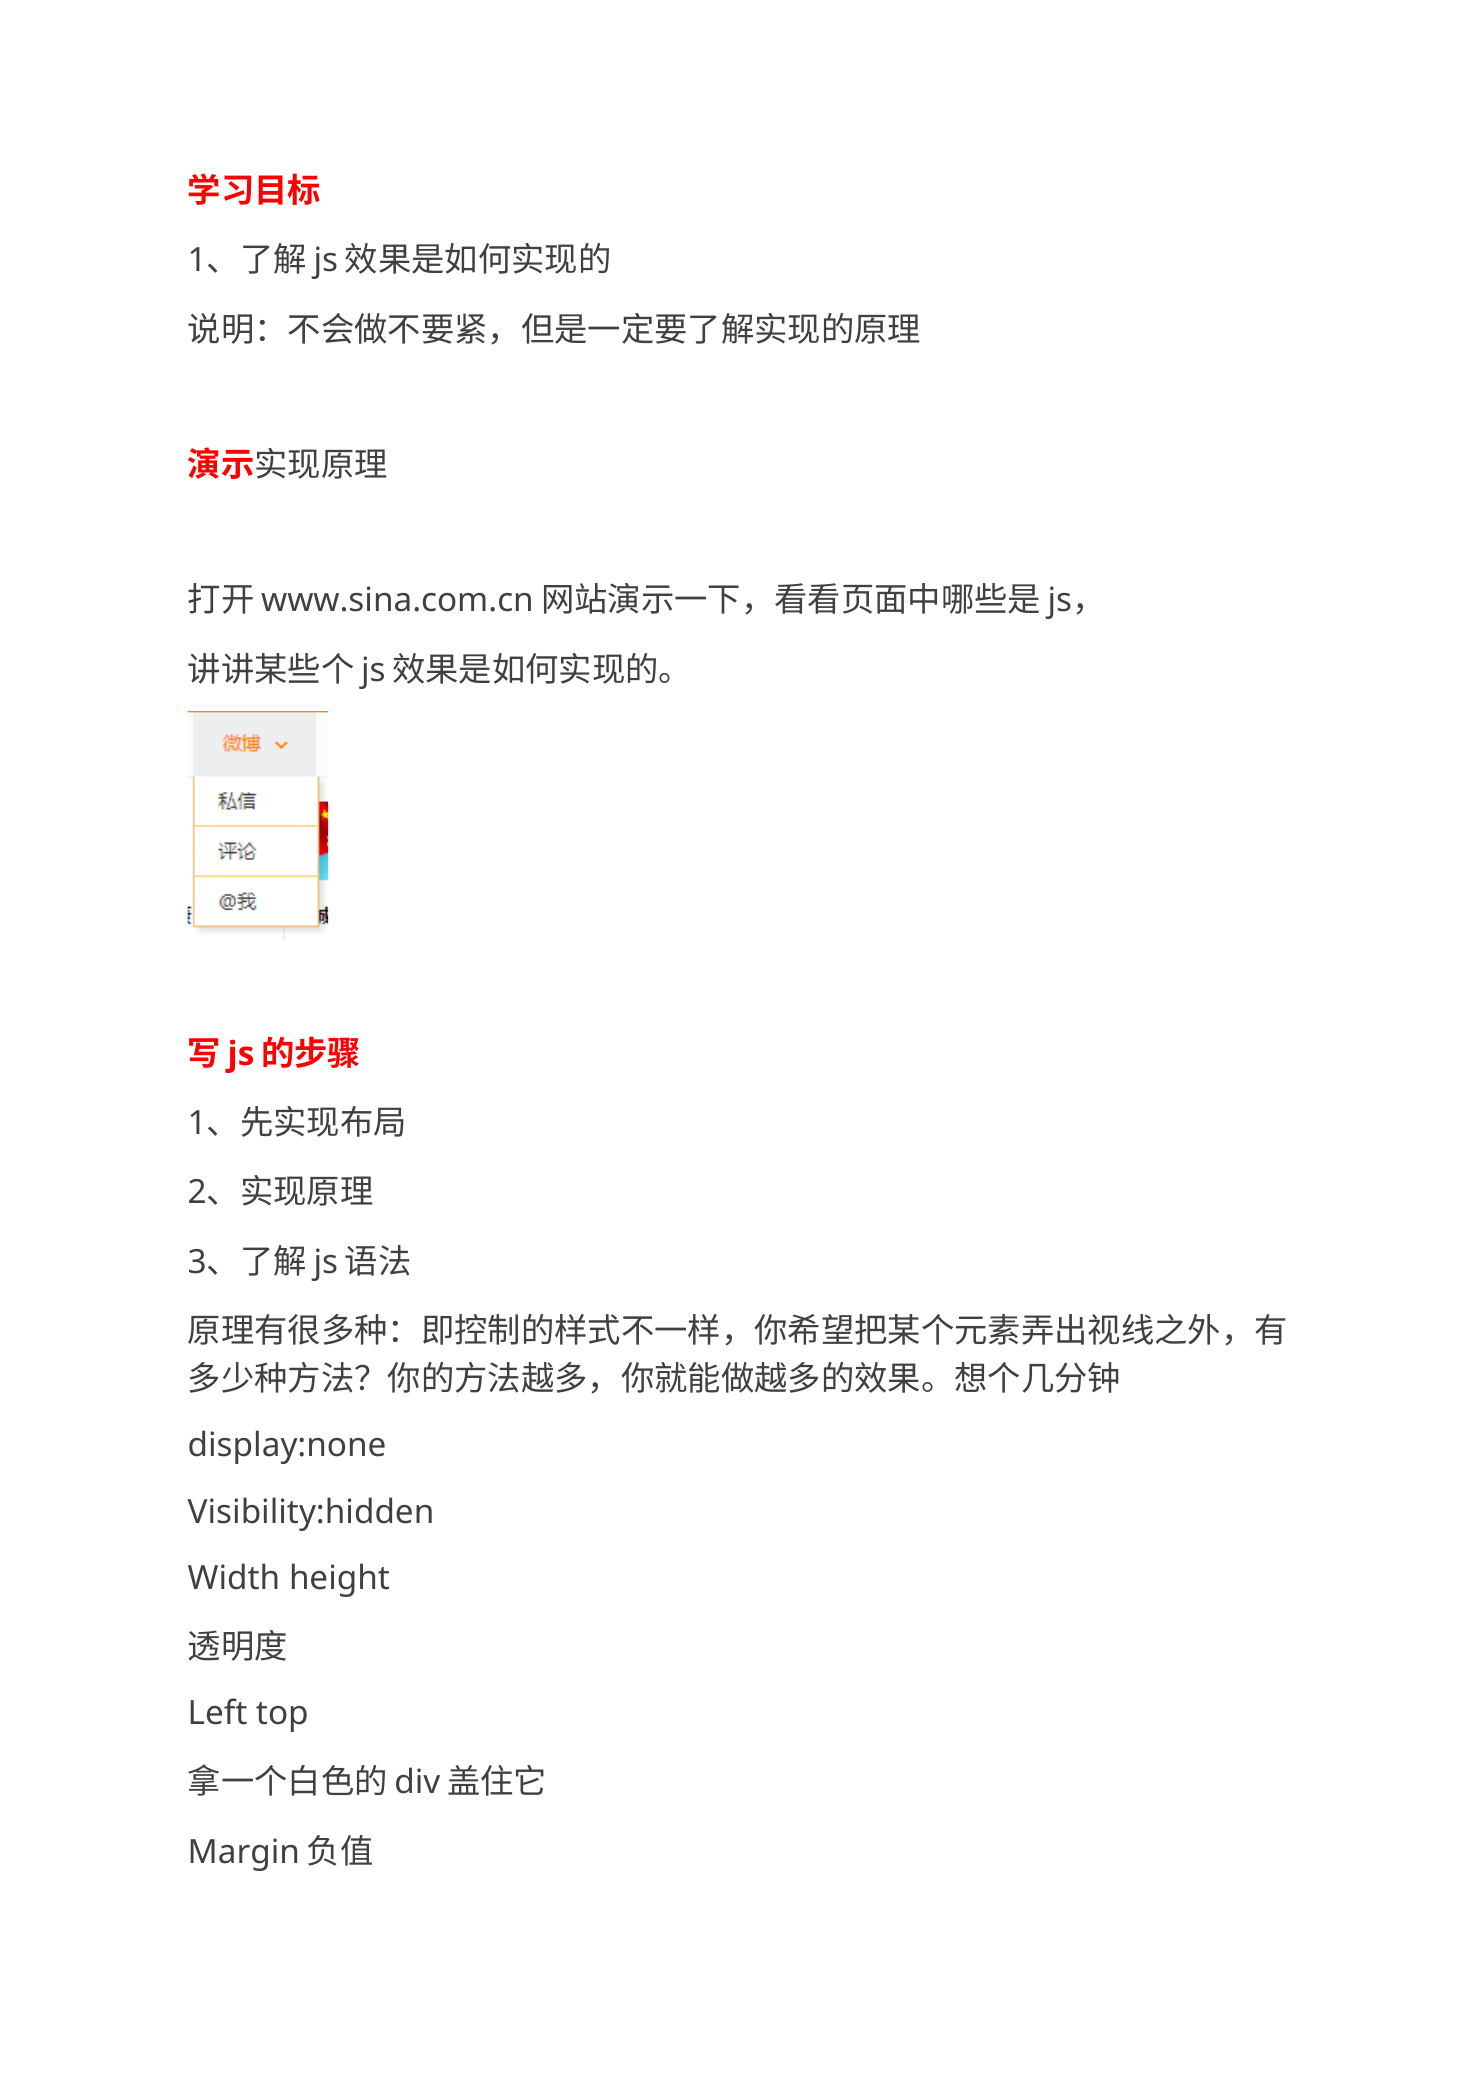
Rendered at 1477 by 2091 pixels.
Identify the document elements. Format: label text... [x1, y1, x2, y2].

text 1、先实现布局 [187, 1096, 1289, 1144]
text 3、了解js语法 [187, 1234, 1289, 1283]
picture [187, 711, 329, 940]
text Left top [187, 1689, 1289, 1734]
text Visibility:hidden [187, 1487, 1289, 1533]
text 1、了解js效果是如何实现的 [187, 233, 1289, 282]
text 说明：不会做不要紧，但是一定要了解实现的原理 [187, 302, 1289, 351]
text Width height [187, 1554, 1289, 1599]
text 原理有很多种：即控制的样式不一样，你希望把某个元素弄出视线之外，有多少种方法？你的方法越多，你就能做越多的效果。想个几分钟 [187, 1304, 1289, 1400]
text 演示实现原理 [187, 438, 1289, 486]
text 打开www.sina.com.cn网站演示一下，看看页面中哪些是js， [187, 573, 1289, 621]
text 透明度 [187, 1620, 1289, 1668]
text display:none [187, 1421, 1289, 1467]
text 学习目标 [187, 164, 1289, 212]
text 写js的步骤 [187, 1027, 1289, 1075]
text 拿一个白色的div盖住它 [187, 1755, 1289, 1804]
text 讲讲某些个js效果是如何实现的。 [187, 642, 1289, 691]
text 2、实现原理 [187, 1165, 1289, 1214]
text Margin负值 [187, 1824, 1289, 1873]
